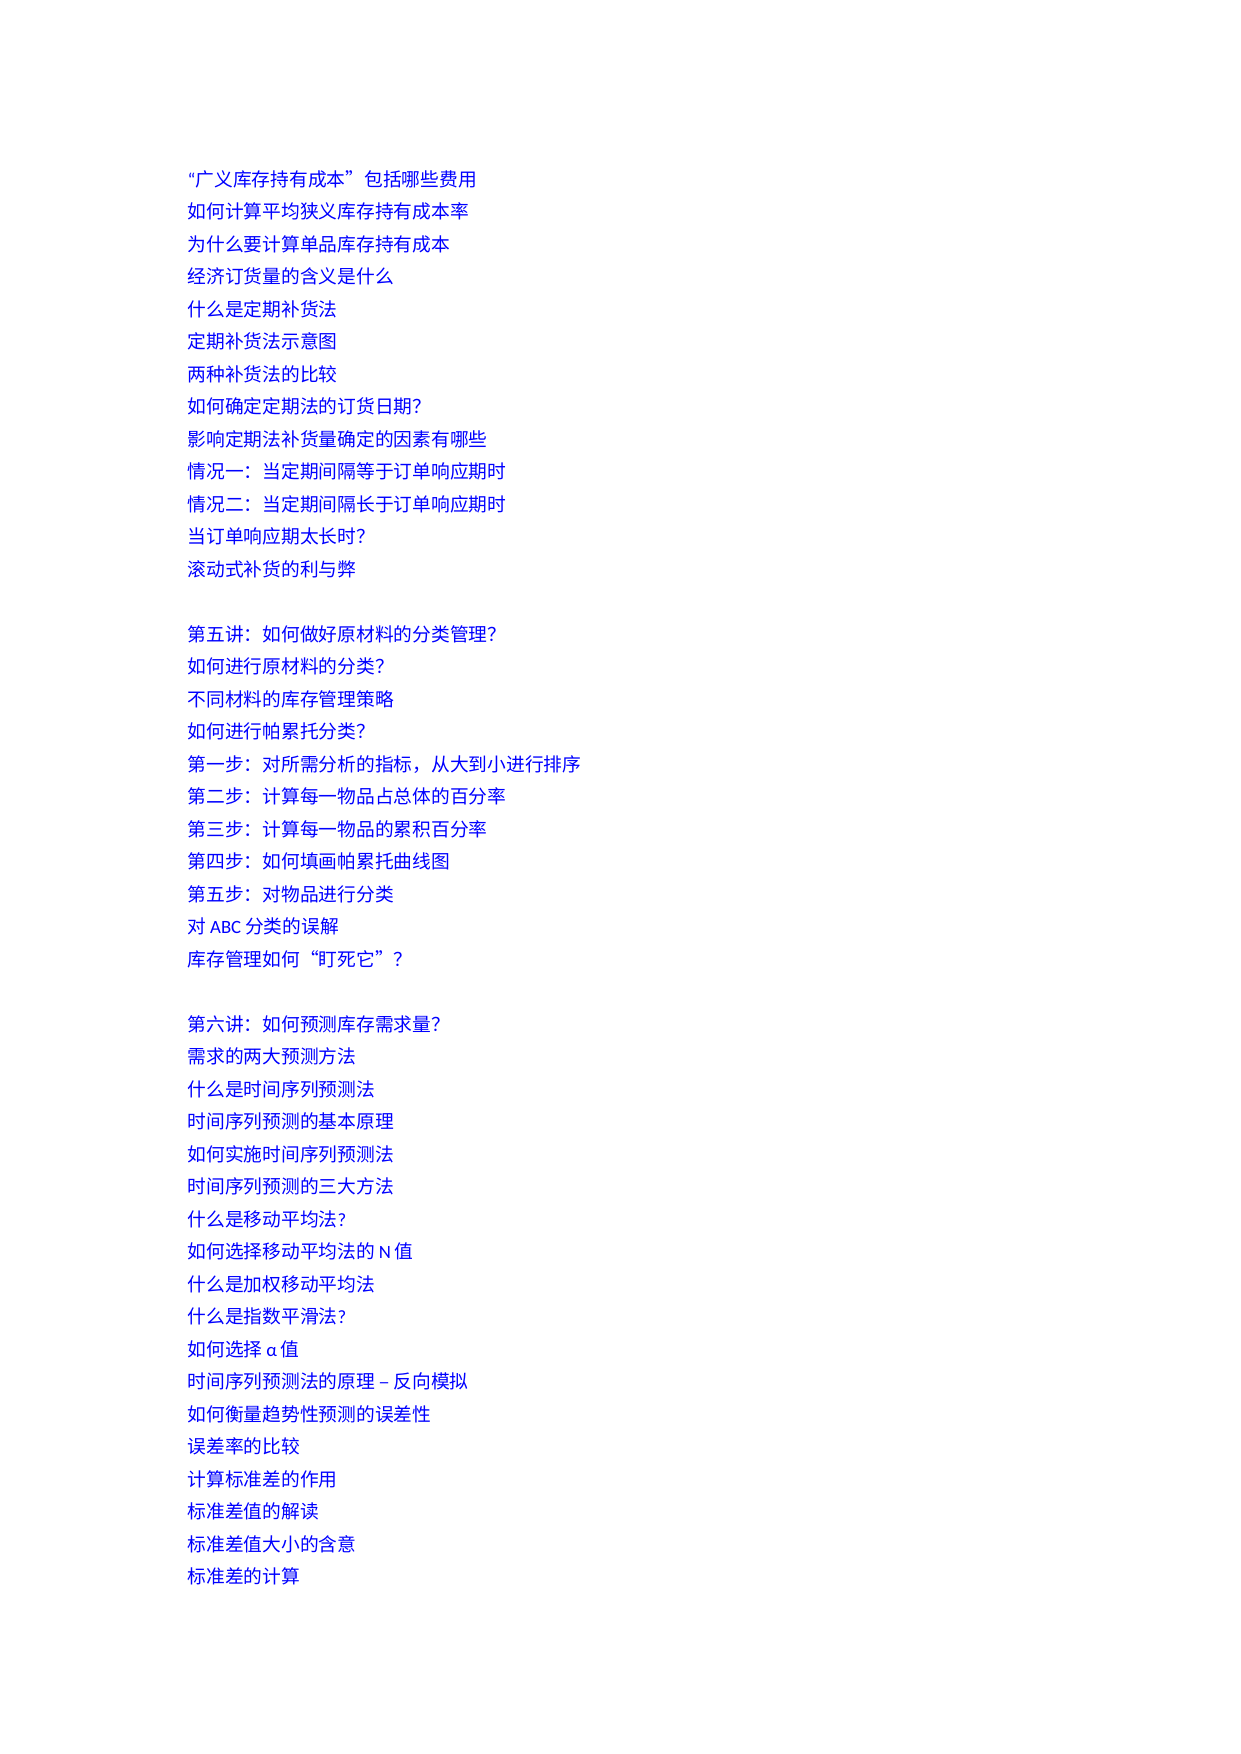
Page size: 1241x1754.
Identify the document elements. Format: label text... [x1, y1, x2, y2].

text 标准差值大小的含意 [187, 1527, 1053, 1559]
text 情况二：当定期间隔长于订单响应期时 [187, 487, 1053, 519]
text 时间序列预测的三大方法 [187, 1169, 1053, 1202]
text 为什么要计算单品库存持有成本 [187, 227, 1053, 259]
text 什么是定期补货法 [187, 292, 1053, 324]
text 滚动式补货的利与弊 [187, 552, 1053, 584]
text 什么是指数平滑法? [187, 1299, 1053, 1332]
text 不同材料的库存管理策略 [187, 682, 1053, 714]
text 什么是移动平均法? [187, 1202, 1053, 1234]
text 定期补货法示意图 [187, 324, 1053, 357]
text 情况一：当定期间隔等于订单响应期时 [187, 454, 1053, 487]
text 经济订货量的含义是什么 [187, 259, 1053, 292]
text 第五讲：如何做好原材料的分类管理？ [187, 617, 1053, 649]
text 如何计算平均狭义库存持有成本率 [187, 194, 1053, 227]
text 第五步：对物品进行分类 [187, 877, 1053, 909]
text 计算标准差的作用 [187, 1462, 1053, 1494]
text 影响定期法补货量确定的因素有哪些 [187, 422, 1053, 454]
text 当订单响应期太长时？ [187, 519, 1053, 552]
text 时间序列预测法的原理 – 反向模拟 [187, 1364, 1053, 1397]
text 如何确定定期法的订货日期？ [187, 389, 1053, 422]
text 需求的两大预测方法 [187, 1039, 1053, 1072]
text 标准差值的解读 [187, 1494, 1053, 1527]
text 什么是时间序列预测法 [187, 1072, 1053, 1104]
text 两种补货法的比较 [187, 357, 1053, 389]
text 如何选择α值 [187, 1332, 1053, 1364]
text 误差率的比较 [187, 1429, 1053, 1462]
text 标准差的计算 [187, 1559, 1053, 1592]
text 如何选择移动平均法的N值 [187, 1234, 1053, 1267]
text 库存管理如何“盯死它”？ [187, 942, 1053, 974]
text “广义库存持有成本”包括哪些费用 [187, 162, 1053, 194]
text 第六讲：如何预测库存需求量？ [187, 1007, 1053, 1039]
text 第四步：如何填画帕累托曲线图 [187, 844, 1053, 877]
text 如何进行帕累托分类？ [187, 714, 1053, 747]
text 时间序列预测的基本原理 [187, 1104, 1053, 1137]
text 如何进行原材料的分类？ [187, 649, 1053, 682]
text 什么是加权移动平均法 [187, 1267, 1053, 1299]
text 第一步：对所需分析的指标，从大到小进行排序 [187, 747, 1053, 779]
text 如何实施时间序列预测法 [187, 1137, 1053, 1169]
text 如何衡量趋势性预测的误差性 [187, 1397, 1053, 1429]
text 第二步：计算每一物品占总体的百分率 [187, 779, 1053, 812]
text 第三步：计算每一物品的累积百分率 [187, 812, 1053, 844]
text 对ABC分类的误解 [187, 909, 1053, 942]
